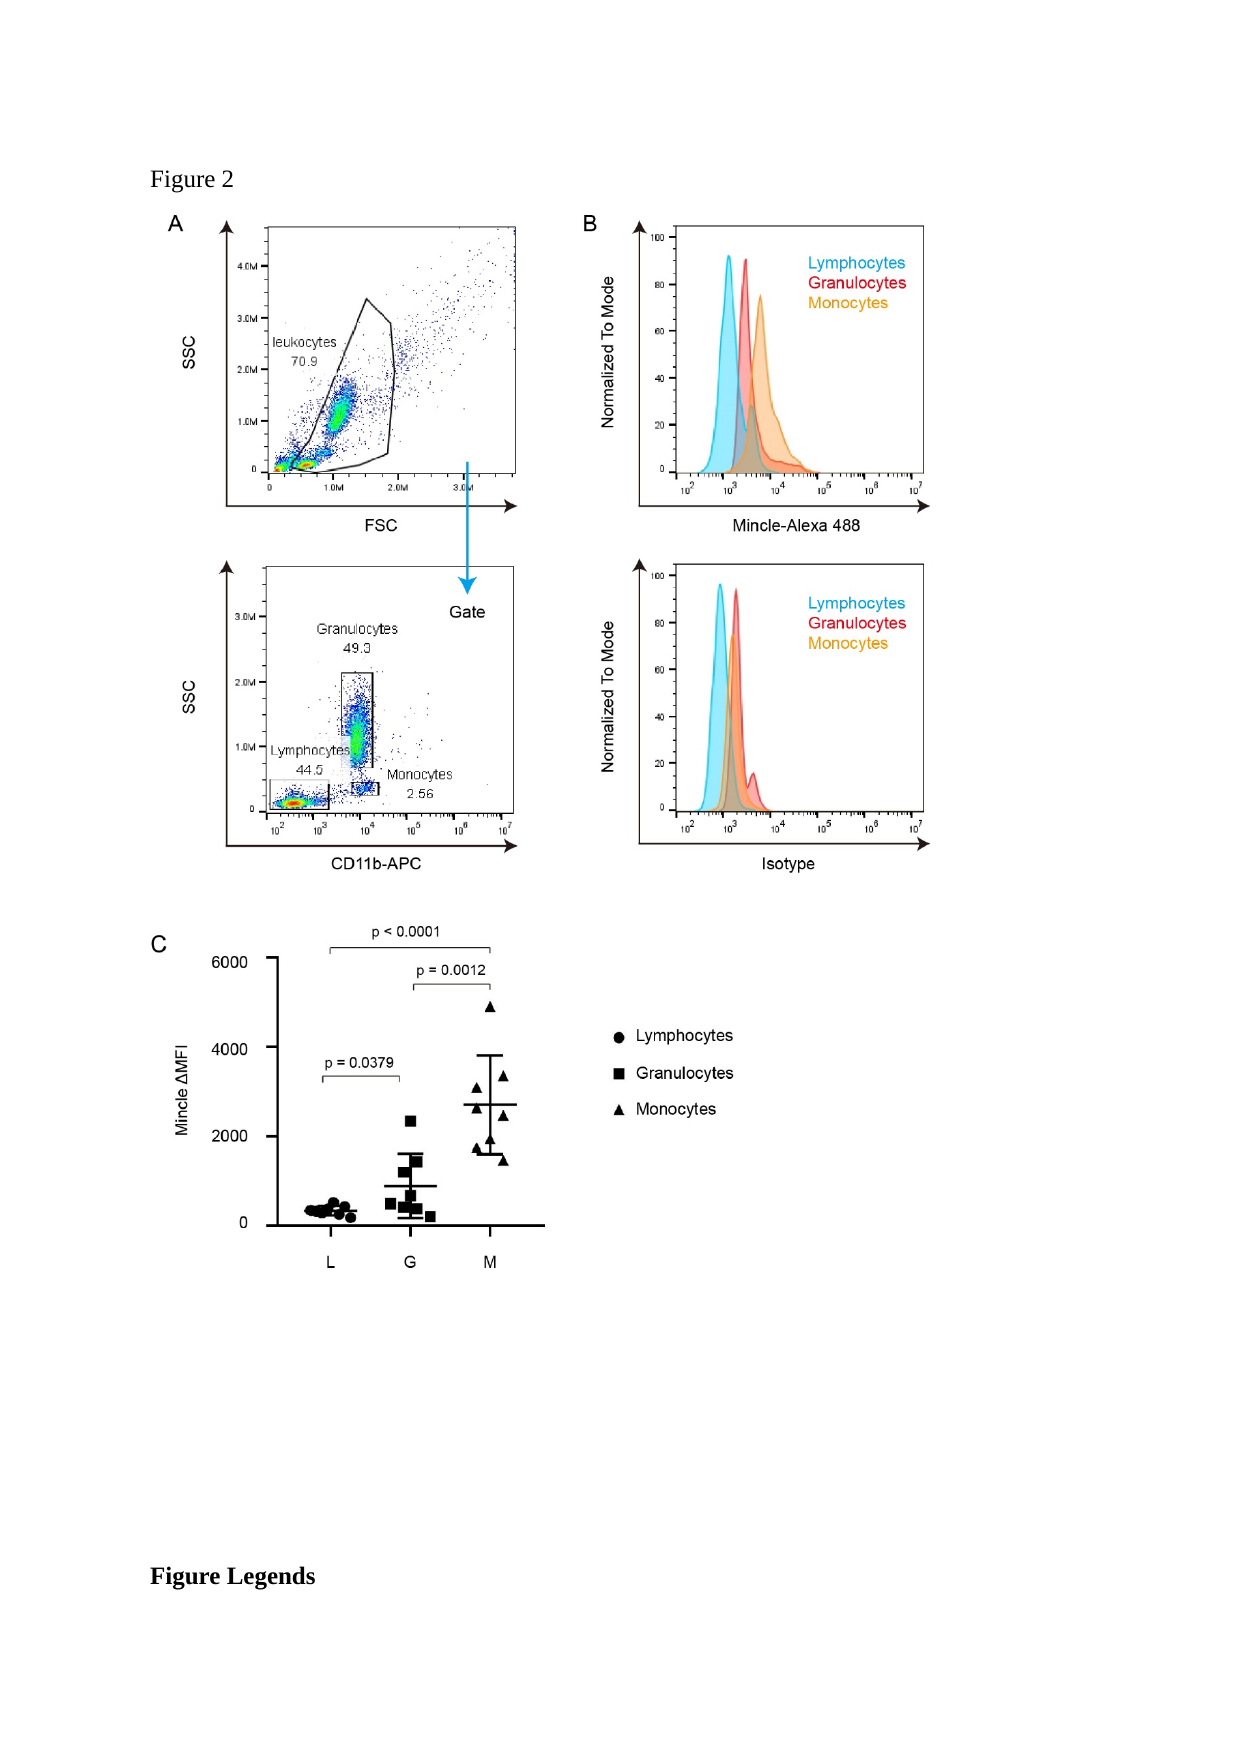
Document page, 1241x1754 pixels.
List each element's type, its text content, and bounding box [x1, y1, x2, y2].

text Figure 2 [150, 162, 1090, 194]
picture [150, 194, 1046, 1397]
text Figure Legends [150, 1559, 1090, 1592]
